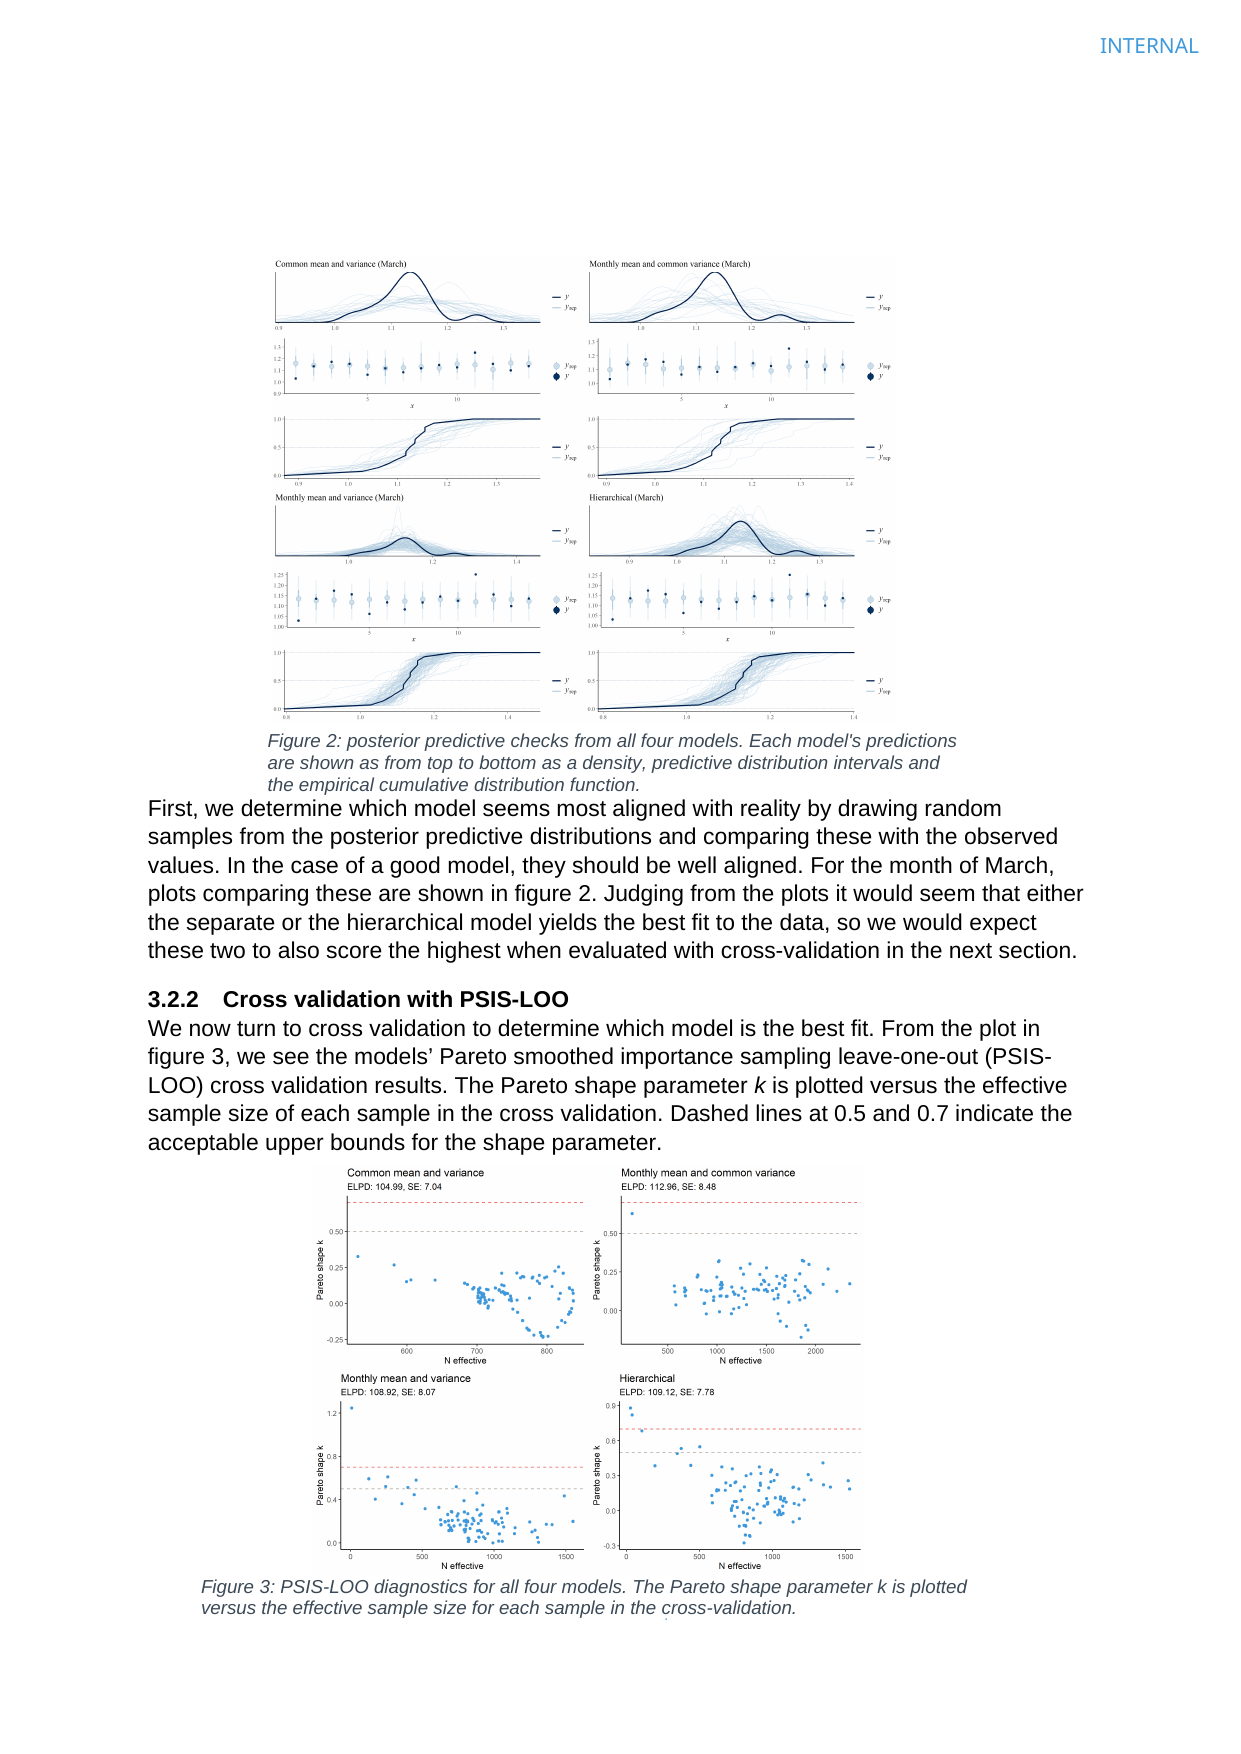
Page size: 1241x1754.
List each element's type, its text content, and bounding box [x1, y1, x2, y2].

subtitle Cross validation with PSIS-LOO [148, 986, 1092, 1013]
picture [312, 1164, 865, 1575]
text We now turn to cross validation to determine which model is the best fit. From the plot in figure 3, we see the models’ Pareto smoothed importance sampling leave-one-out (PSIS-LOO) cross validation results. The Pareto shape parameter k is plotted versus the effective sample size of each sample in the cross validation. Dashed lines at 0.5 and 0.7 indicate the acceptable upper bounds for the shape parameter. [148, 1015, 1092, 1155]
picture [270, 257, 898, 724]
